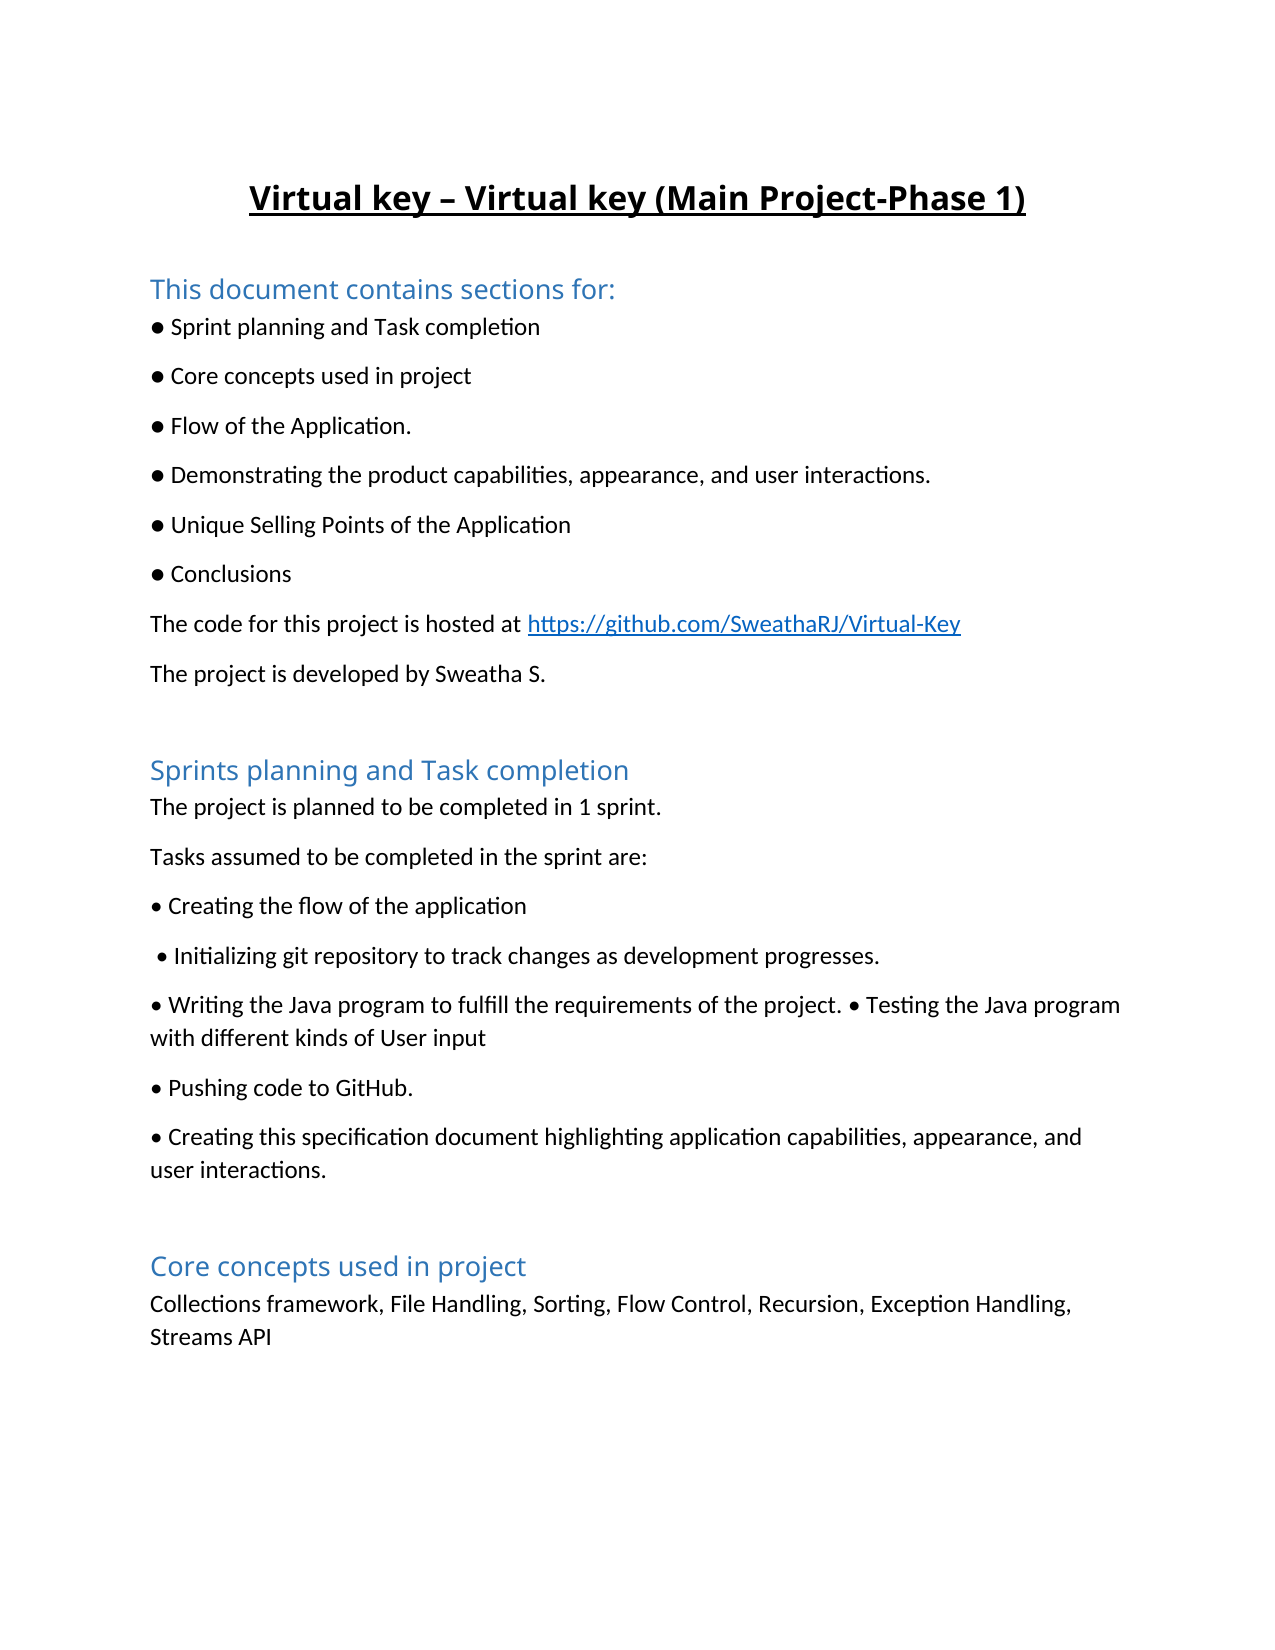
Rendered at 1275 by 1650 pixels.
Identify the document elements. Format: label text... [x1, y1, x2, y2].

text Collections framework, File Handling, Sorting, Flow Control, Recursion, Exception Handling, Streams API [150, 1288, 1125, 1351]
text ● Core concepts used in project [150, 360, 1125, 391]
text The project is developed by Sweatha S. [150, 658, 1125, 688]
text ● Conclusions [150, 558, 1125, 589]
text • Pushing code to GitHub. [150, 1072, 1125, 1102]
text ● Flow of the Application. [150, 410, 1125, 440]
text ● Sprint planning and Task completion [150, 311, 1125, 341]
subtitle Core concepts used in project [150, 1248, 1125, 1285]
text ● Unique Selling Points of the Application [150, 509, 1125, 539]
subtitle Virtual key – Virtual key (Main Project-Phase 1) [150, 175, 1125, 220]
subtitle This document contains sections for: [150, 271, 1125, 308]
text ● Demonstrating the product capabilities, appearance, and user interactions. [150, 459, 1125, 490]
text • Writing the Java program to fulfill the requirements of the project. • Testing the Java program with different kinds of User input [150, 989, 1125, 1053]
text • Initializing git repository to track changes as development progresses. [150, 940, 1125, 970]
text Tasks assumed to be completed in the sprint are: [150, 841, 1125, 871]
text • Creating this specification document highlighting application capabilities, appearance, and user interactions. [150, 1121, 1125, 1185]
text The code for this project is hosted at https://github.com/SweathaRJ/Virtual-Key [150, 608, 1125, 639]
text The project is planned to be completed in 1 sprint. [150, 791, 1125, 822]
text • Creating the flow of the application [150, 890, 1125, 921]
subtitle Sprints planning and Task completion [150, 751, 1125, 788]
